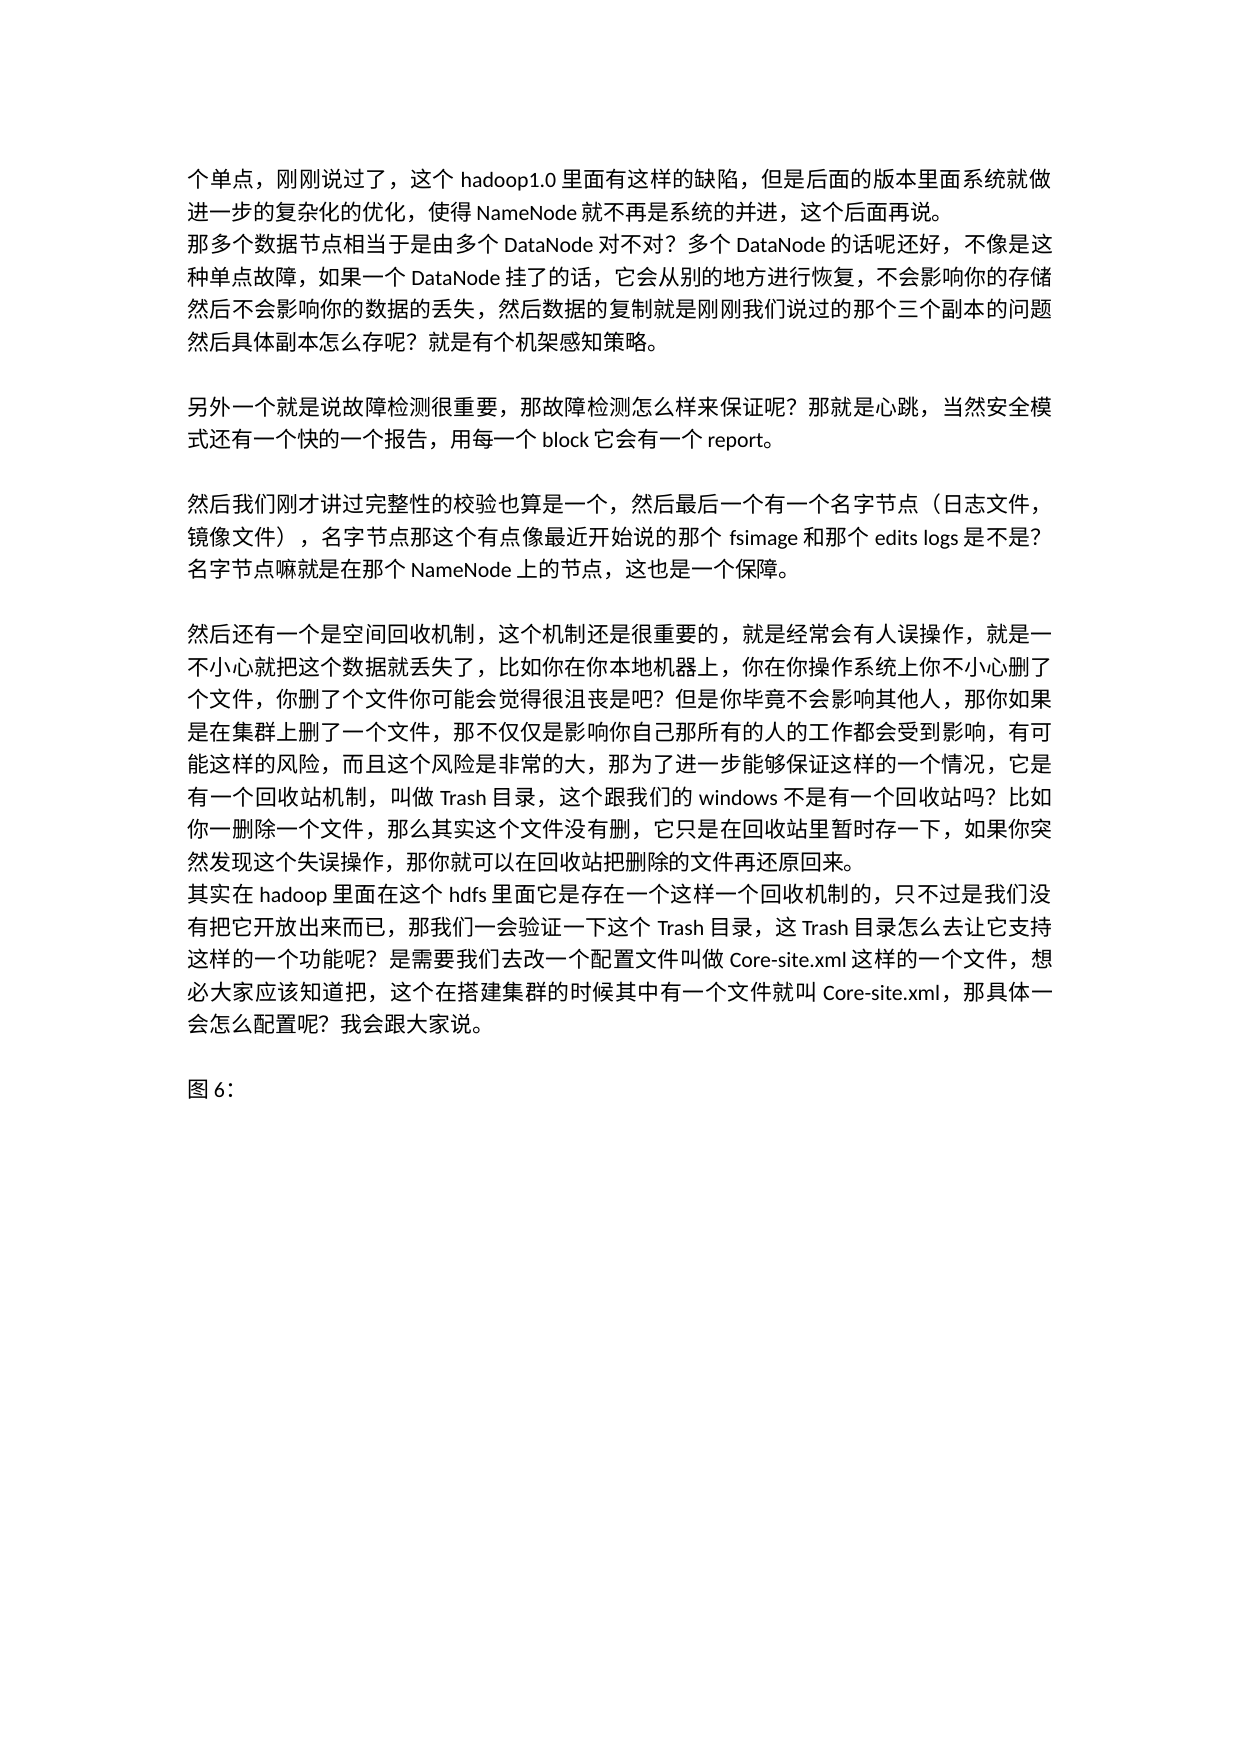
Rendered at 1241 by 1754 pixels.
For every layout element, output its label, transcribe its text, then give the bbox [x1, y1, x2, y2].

text 其实在hadoop里面在这个hdfs里面它是存在一个这样一个回收机制的，只不过是我们没有把它开放出来而已，那我们一会验证一下这个Trash目录，这Trash目录怎么去让它支持这样的一个功能呢？是需要我们去改一个配置文件叫做Core-site.xml这样的一个文件，想必大家应该知道把，这个在搭建集群的时候其中有一个文件就叫Core-site.xml，那具体一会怎么配置呢？我会跟大家说。 [187, 877, 1053, 1039]
text 然后我们刚才讲过完整性的校验也算是一个，然后最后一个有一个名字节点（日志文件，镜像文件），名字节点那这个有点像最近开始说的那个fsimage和那个edits logs是不是？名字节点嘛就是在那个NameNode上的节点，这也是一个保障。 [187, 487, 1053, 584]
text 另外一个就是说故障检测很重要，那故障检测怎么样来保证呢？那就是心跳，当然安全模式还有一个快的一个报告，用每一个block它会有一个report。 [187, 389, 1053, 454]
text 那多个数据节点相当于是由多个DataNode对不对？多个DataNode的话呢还好，不像是这种单点故障，如果一个DataNode挂了的话，它会从别的地方进行恢复，不会影响你的存储然后不会影响你的数据的丢失，然后数据的复制就是刚刚我们说过的那个三个副本的问题，然后具体副本怎么存呢？就是有个机架感知策略。 [187, 227, 1053, 357]
text 然后还有一个是空间回收机制，这个机制还是很重要的，就是经常会有人误操作，就是一不小心就把这个数据就丢失了，比如你在你本地机器上，你在你操作系统上你不小心删了个文件，你删了个文件你可能会觉得很沮丧是吧？但是你毕竟不会影响其他人，那你如果是在集群上删了一个文件，那不仅仅是影响你自己那所有的人的工作都会受到影响，有可能这样的风险，而且这个风险是非常的大，那为了进一步能够保证这样的一个情况，它是有一个回收站机制，叫做Trash目录，这个跟我们的windows不是有一个回收站吗？比如你一删除一个文件，那么其实这个文件没有删，它只是在回收站里暂时存一下，如果你突然发现这个失误操作，那你就可以在回收站把删除的文件再还原回来。 [187, 617, 1053, 877]
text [187, 162, 1053, 227]
text 图6： [187, 1072, 1053, 1104]
